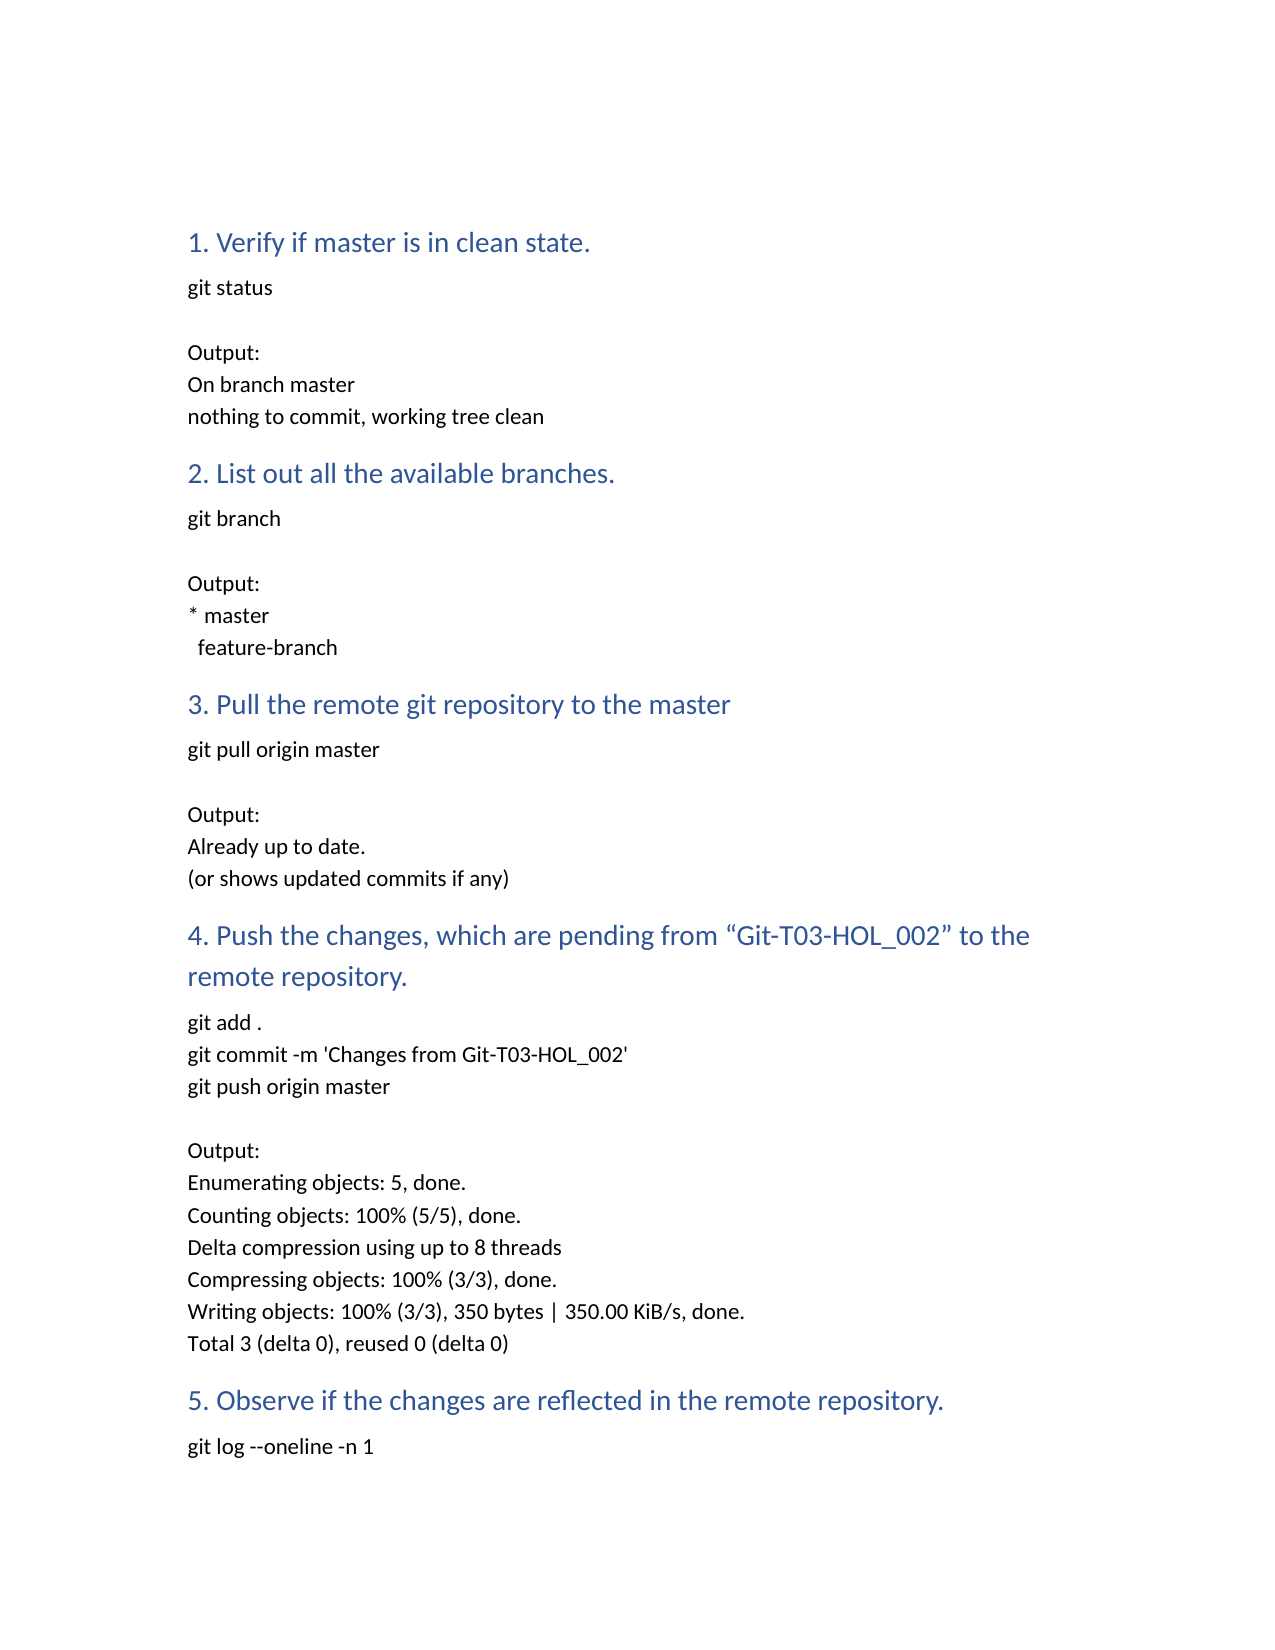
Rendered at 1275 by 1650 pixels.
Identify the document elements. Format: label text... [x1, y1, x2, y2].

subtitle 5. Observe if the changes are reflected in the remote repository. [187, 1382, 1087, 1418]
text git pull origin master Output: Already up to date. (or shows updated commits if any) [187, 736, 1087, 892]
text git branch Output: * master feature-branch [187, 504, 1087, 661]
subtitle 3. Pull the remote git repository to the master [187, 686, 1087, 722]
subtitle 1. Verify if master is in clean state. [187, 224, 1087, 260]
subtitle 4. Push the changes, which are pending from “Git-T03-HOL_002” to the remote repository. [187, 917, 1087, 994]
text git status Output: On branch master nothing to commit, working tree clean [187, 273, 1087, 430]
text git log --oneline -n 1 [187, 1432, 1087, 1460]
text git add . git commit -m 'Changes from Git-T03-HOL_002' git push origin master Output: Enumerating objects: 5, done. Counting objects: 100% (5/5), done. Delta compression using up to 8 threads Compressing objects: 100% (3/3), done. Writing objects: 100% (3/3), 350 bytes | 350.00 KiB/s, done. Total 3 (delta 0), reused 0 (delta 0) [187, 1008, 1087, 1357]
subtitle 2. List out all the available branches. [187, 455, 1087, 491]
